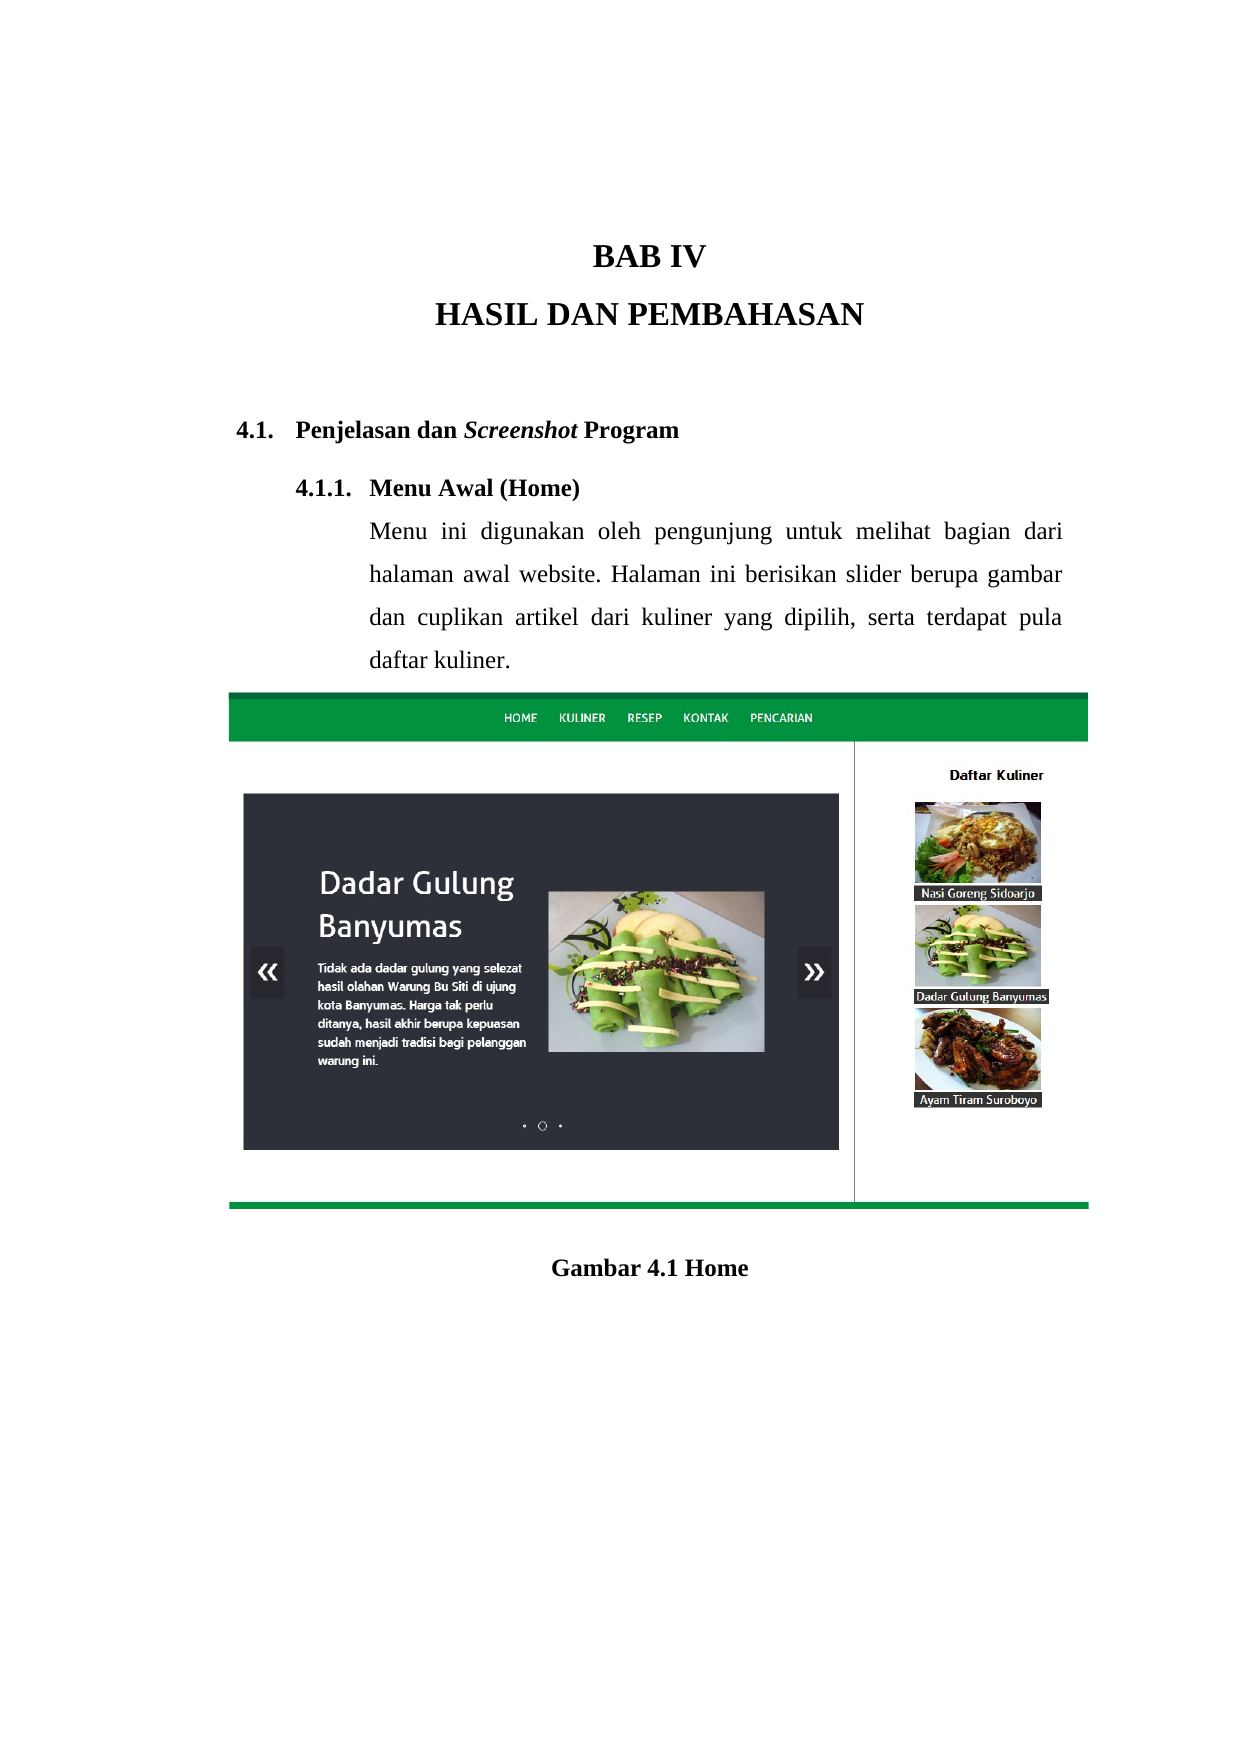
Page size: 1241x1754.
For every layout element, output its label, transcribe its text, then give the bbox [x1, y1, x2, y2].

text Menu ini digunakan oleh pengunjung untuk melihat bagian dari halaman awal website. Halaman ini berisikan slider berupa gambar dan cuplikan artikel dari kuliner yang dipilih, serta terdapat pula daftar kuliner. [369, 516, 1063, 674]
subtitle Penjelasan dan Screenshot Program [236, 415, 1063, 444]
list Menu Awal (Home) [295, 473, 1063, 501]
text Gambar 4.1 Home [236, 1209, 1063, 1282]
picture [156, 690, 1158, 1209]
subtitle HASIL DAN PEMBAHASAN [236, 294, 1063, 332]
subtitle BAB IV [236, 236, 1063, 274]
